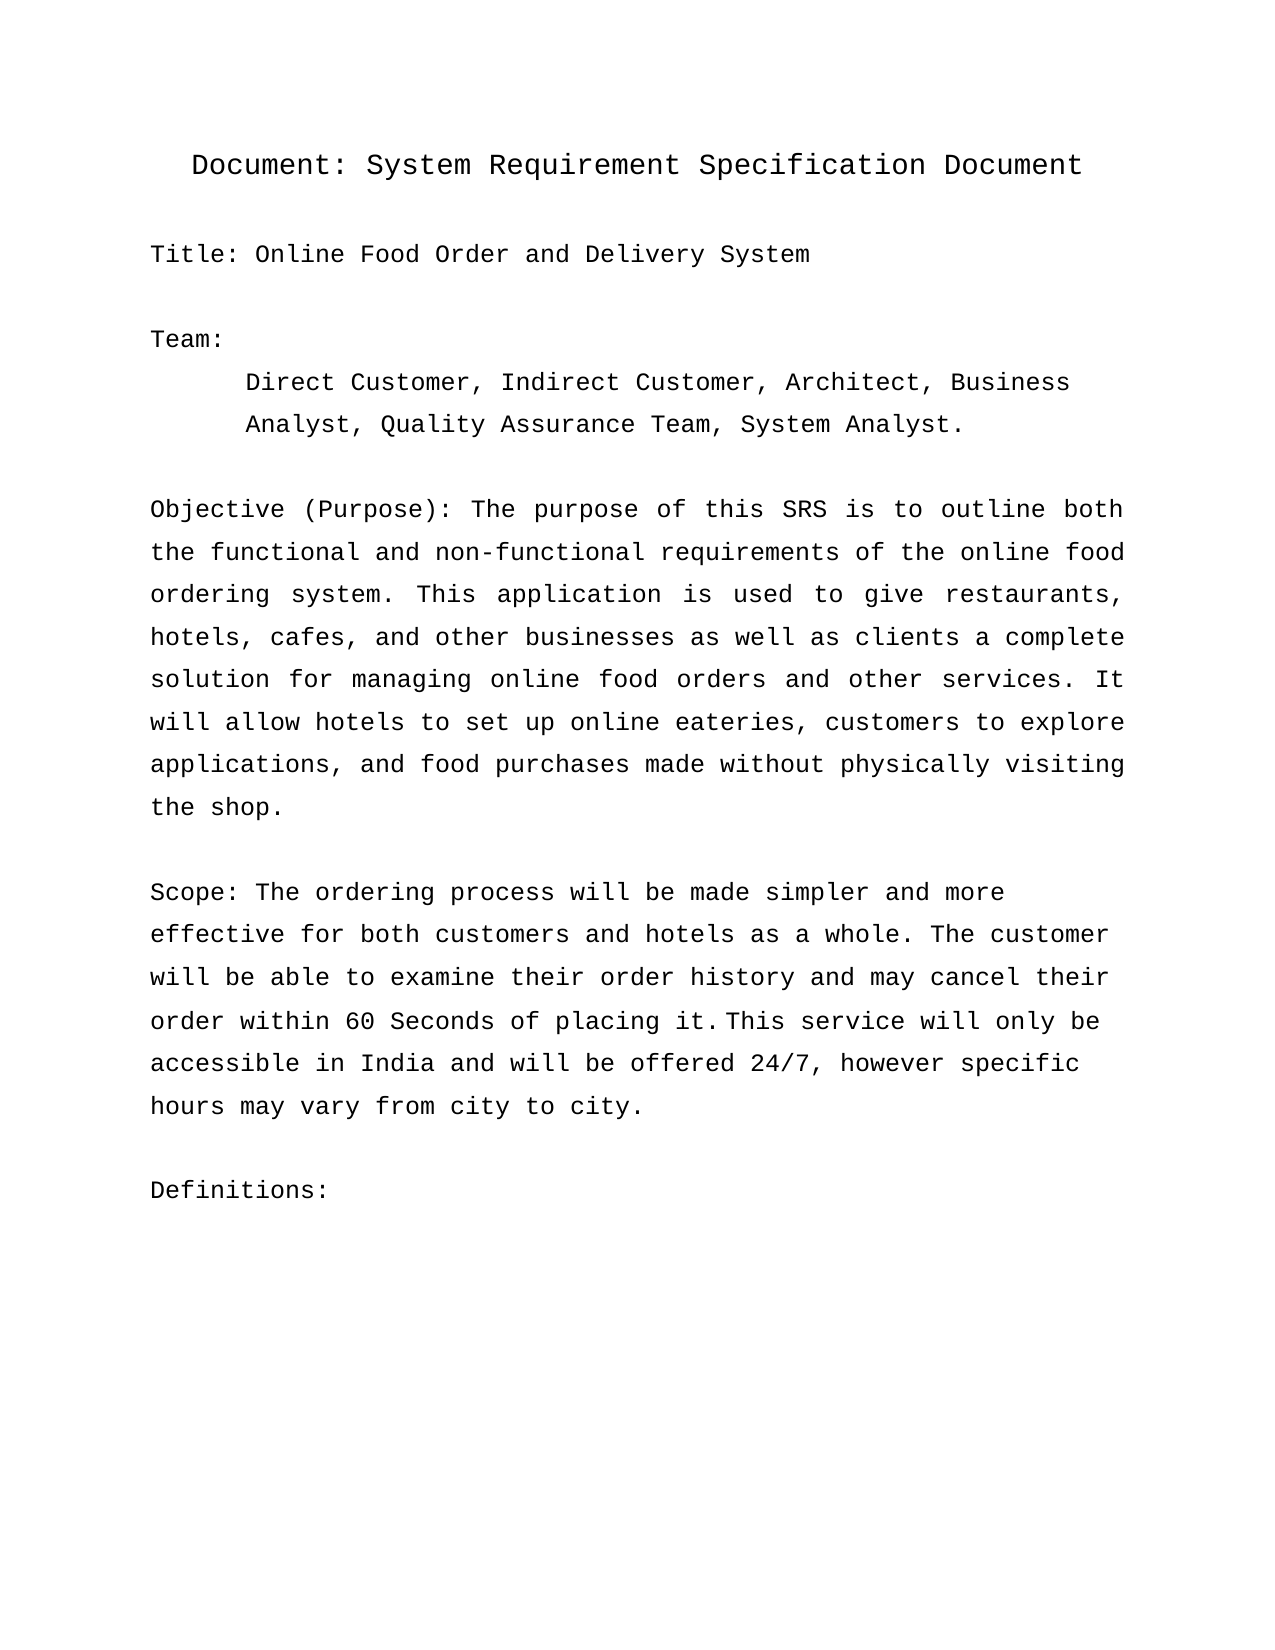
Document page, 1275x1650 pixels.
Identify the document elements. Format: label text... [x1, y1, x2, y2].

text Team: [150, 327, 1125, 355]
text Direct Customer, Indirect Customer, Architect, Business Analyst, Quality Assurance Team, System Analyst. [245, 369, 1125, 440]
text Definitions: [150, 1178, 1125, 1206]
text Objective (Purpose): The purpose of this SRS is to outline both the functional and non-functional requirements of the online food ordering system. This application is used to give restaurants, hotels, cafes, and other businesses as well as clients a complete solution for managing online food orders and other services. It will allow hotels to set up online eateries, customers to explore applications, and food purchases made without physically visiting the shop. [150, 497, 1125, 823]
text Document: System Requirement Specification Document [150, 150, 1125, 183]
text Title: Online Food Order and Delivery System [150, 242, 1125, 270]
text Scope: The ordering process will be made simpler and more effective for both customers and hotels as a whole. The customer will be able to examine their order history and may cancel their order within 60 Seconds of placing it. This service will only be accessible in India and will be offered 24/7, however specific hours may vary from city to city. [150, 879, 1125, 1122]
